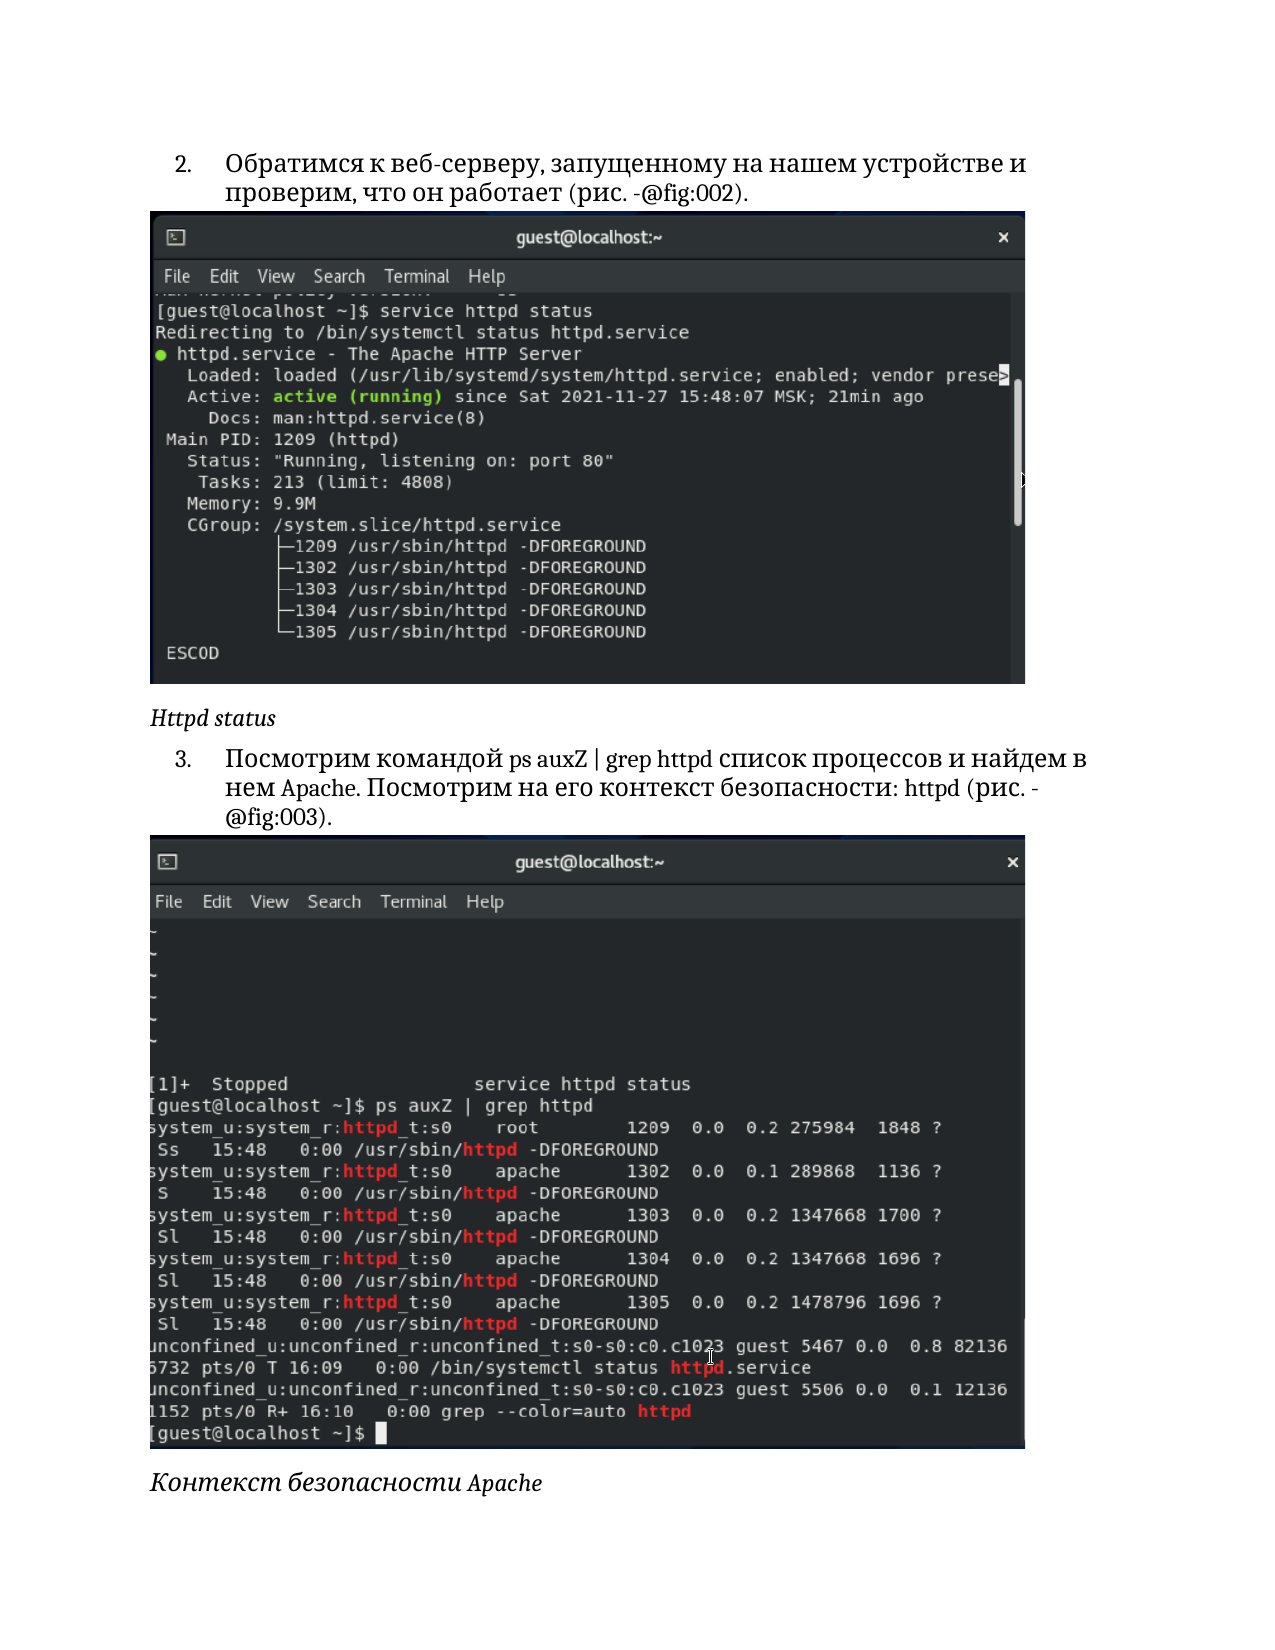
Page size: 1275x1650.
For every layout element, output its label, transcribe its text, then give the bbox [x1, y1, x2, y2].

list Обратимся к веб-серверу, запущенному на нашем устройстве и проверим, что он работает (рис. -@fig:002). [175, 150, 1125, 207]
text Контекст безопасности Apache [150, 1469, 1125, 1498]
picture [150, 835, 1025, 1449]
list Посмотрим командой ps auxZ | grep httpd список процессов и найдем в нем Apache. Посмотрим на его контекст безопасности: httpd (рис. -@fig:003). [175, 745, 1125, 832]
text Httpd status [150, 704, 1125, 733]
picture [150, 211, 1025, 684]
